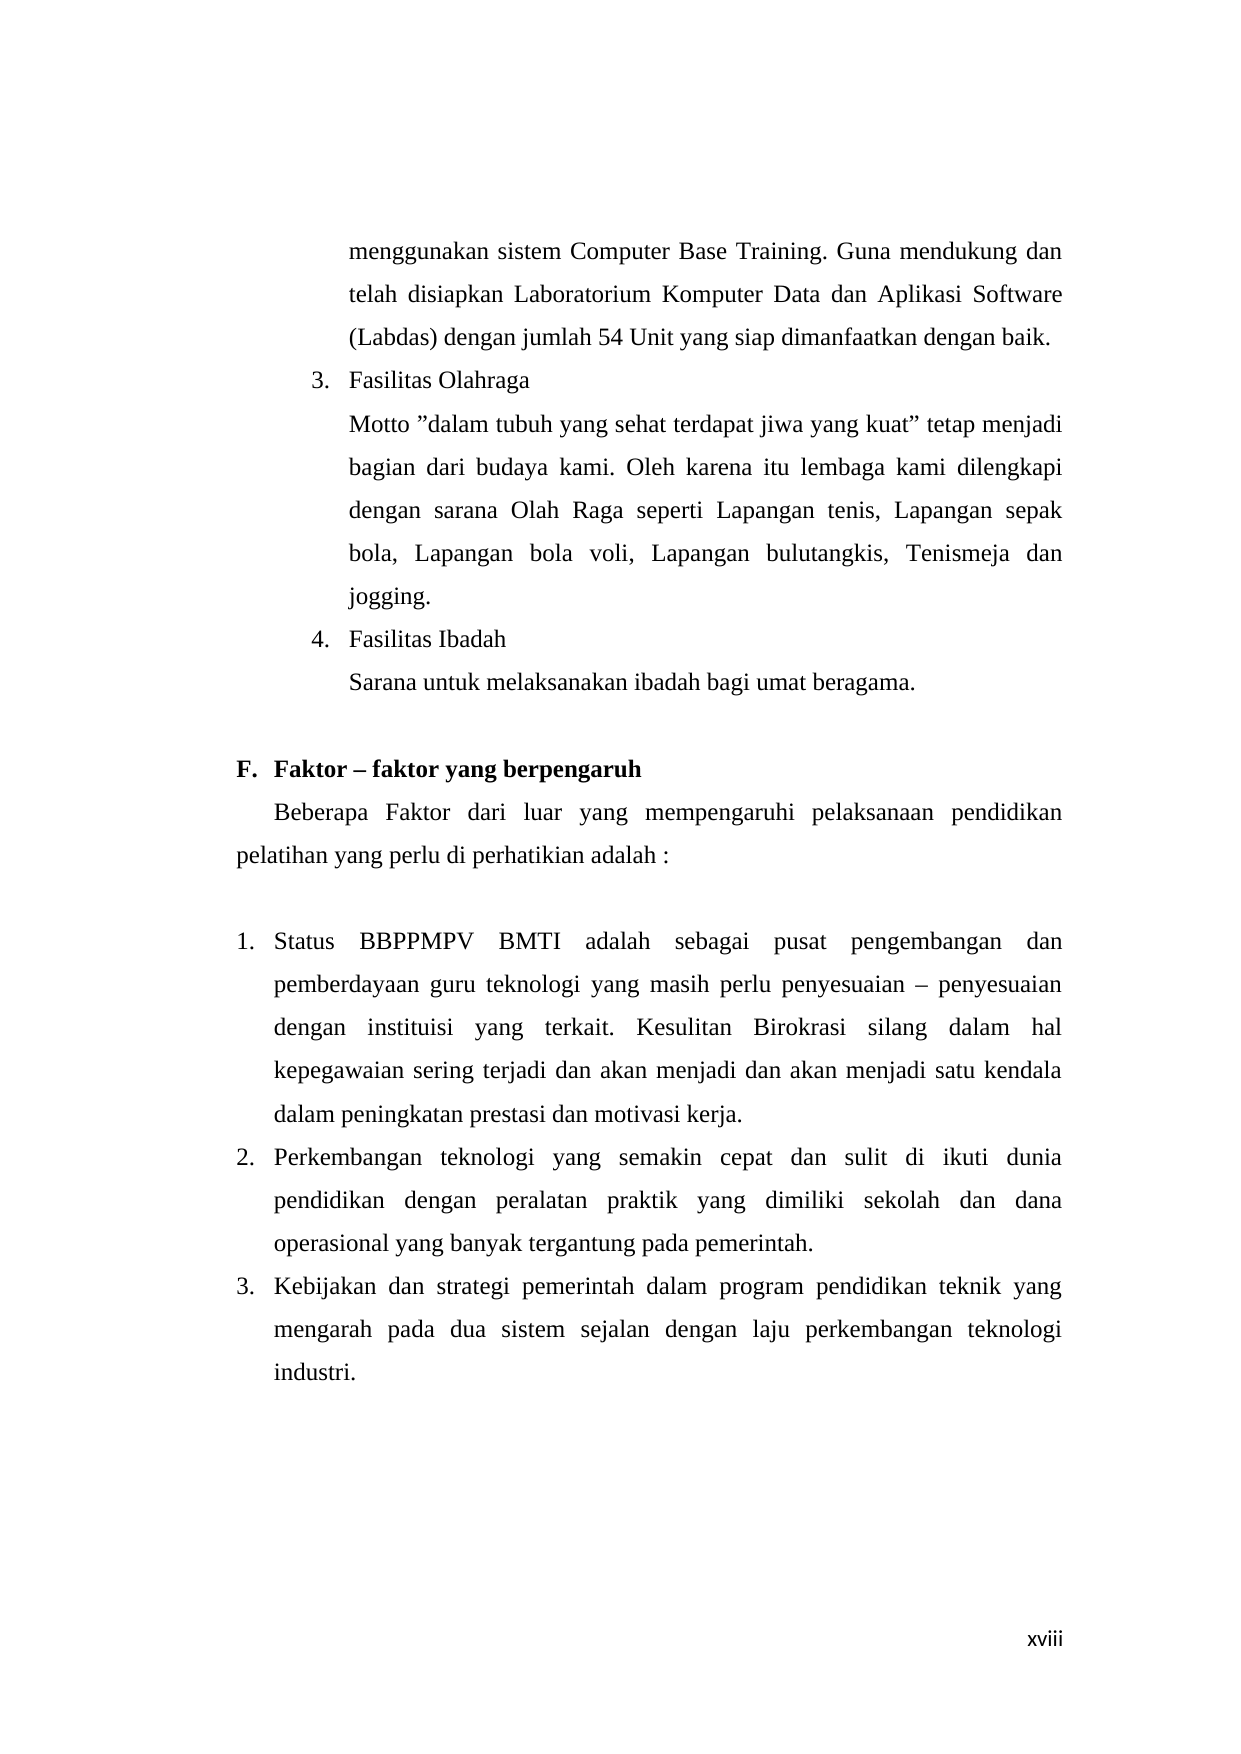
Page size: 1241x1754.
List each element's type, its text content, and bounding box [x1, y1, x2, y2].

list Fasilitas Ibadah [311, 624, 1063, 653]
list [349, 236, 1063, 351]
list Motto ”dalam tubuh yang sehat terdapat jiwa yang kuat” tetap menjadi bagian dari budaya kami. Oleh karena itu lembaga kami dilengkapi dengan sarana Olah Raga seperti Lapangan tenis, Lapangan sepak bola, Lapangan bola voli, Lapangan bulutangkis, Tenismeja dan jogging. [349, 409, 1063, 610]
list Sarana untuk melaksanakan ibadah bagi umat beragama. [349, 667, 1063, 696]
text Faktor – faktor yang berpengaruh [236, 754, 1063, 782]
list Status BBPPMPV BMTI adalah sebagai pusat pengembangan dan pemberdayaan guru teknologi yang masih perlu penyesuaian – penyesuaian dengan instituisi yang terkait. Kesulitan Birokrasi silang dalam hal kepegawaian sering terjadi dan akan menjadi dan akan menjadi satu kendala dalam peningkatan prestasi dan motivasi kerja. [236, 926, 1063, 1127]
list Kebijakan dan strategi pemerintah dalam program pendidikan teknik yang mengarah pada dua sistem sejalan dengan laju perkembangan teknologi industri. [236, 1271, 1063, 1386]
list Perkembangan teknologi yang semakin cepat dan sulit di ikuti dunia pendidikan dengan peralatan praktik yang dimiliki sekolah dan dana operasional yang banyak tergantung pada pemerintah. [236, 1142, 1063, 1257]
list Fasilitas Olahraga [311, 366, 1063, 394]
list Beberapa Faktor dari luar yang mempengaruhi pelaksanaan pendidikan pelatihan yang perlu di perhatikian adalah : [236, 797, 1063, 869]
